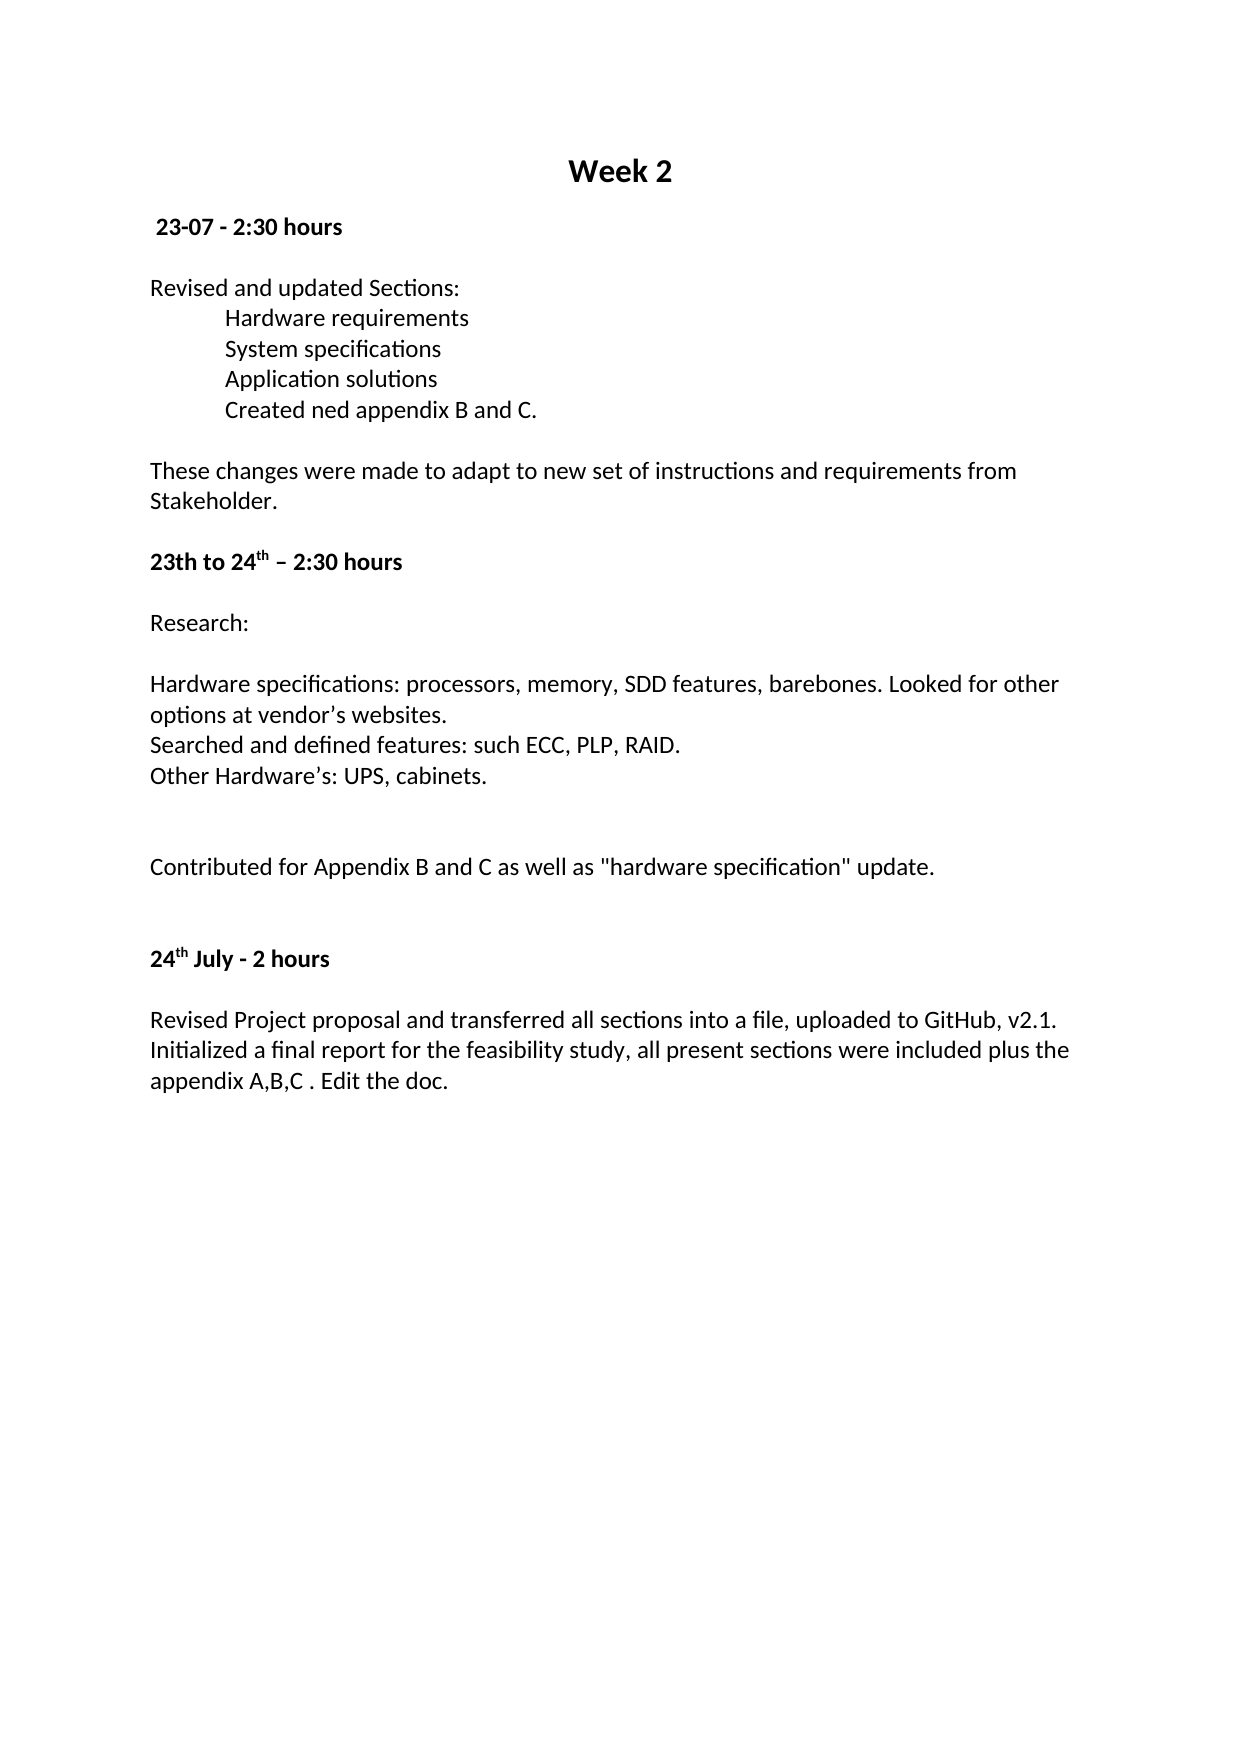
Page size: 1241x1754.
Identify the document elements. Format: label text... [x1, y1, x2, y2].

text Created ned appendix B and C. [150, 394, 1090, 424]
text 23-07 - 2:30 hours [150, 211, 1090, 241]
text Hardware requirements [150, 302, 1090, 333]
text Revised and updated Sections: [150, 272, 1090, 302]
text Week 2 [150, 150, 1090, 191]
text Contributed for Appendix B and C as well as "hardware specification" update. [150, 852, 1090, 882]
text 23th to 24th – 2:30 hours [150, 546, 1090, 577]
text Revised Project proposal and transferred all sections into a file, uploaded to GitHub, v2.1. [150, 1004, 1090, 1035]
text 24th July - 2 hours [150, 943, 1090, 974]
text Hardware specifications: processors, memory, SDD features, barebones. Looked for other options at vendor’s websites. [150, 668, 1090, 729]
text These changes were made to adapt to new set of instructions and requirements from Stakeholder. [150, 455, 1090, 516]
text Initialized a final report for the feasibility study, all present sections were included plus the appendix A,B,C . Edit the doc. [150, 1035, 1090, 1096]
text Research: [150, 607, 1090, 638]
text Other Hardware’s: UPS, cabinets. [150, 760, 1090, 791]
text Searched and defined features: such ECC, PLP, RAID. [150, 729, 1090, 760]
text Application solutions [150, 363, 1090, 394]
text System specifications [150, 333, 1090, 363]
